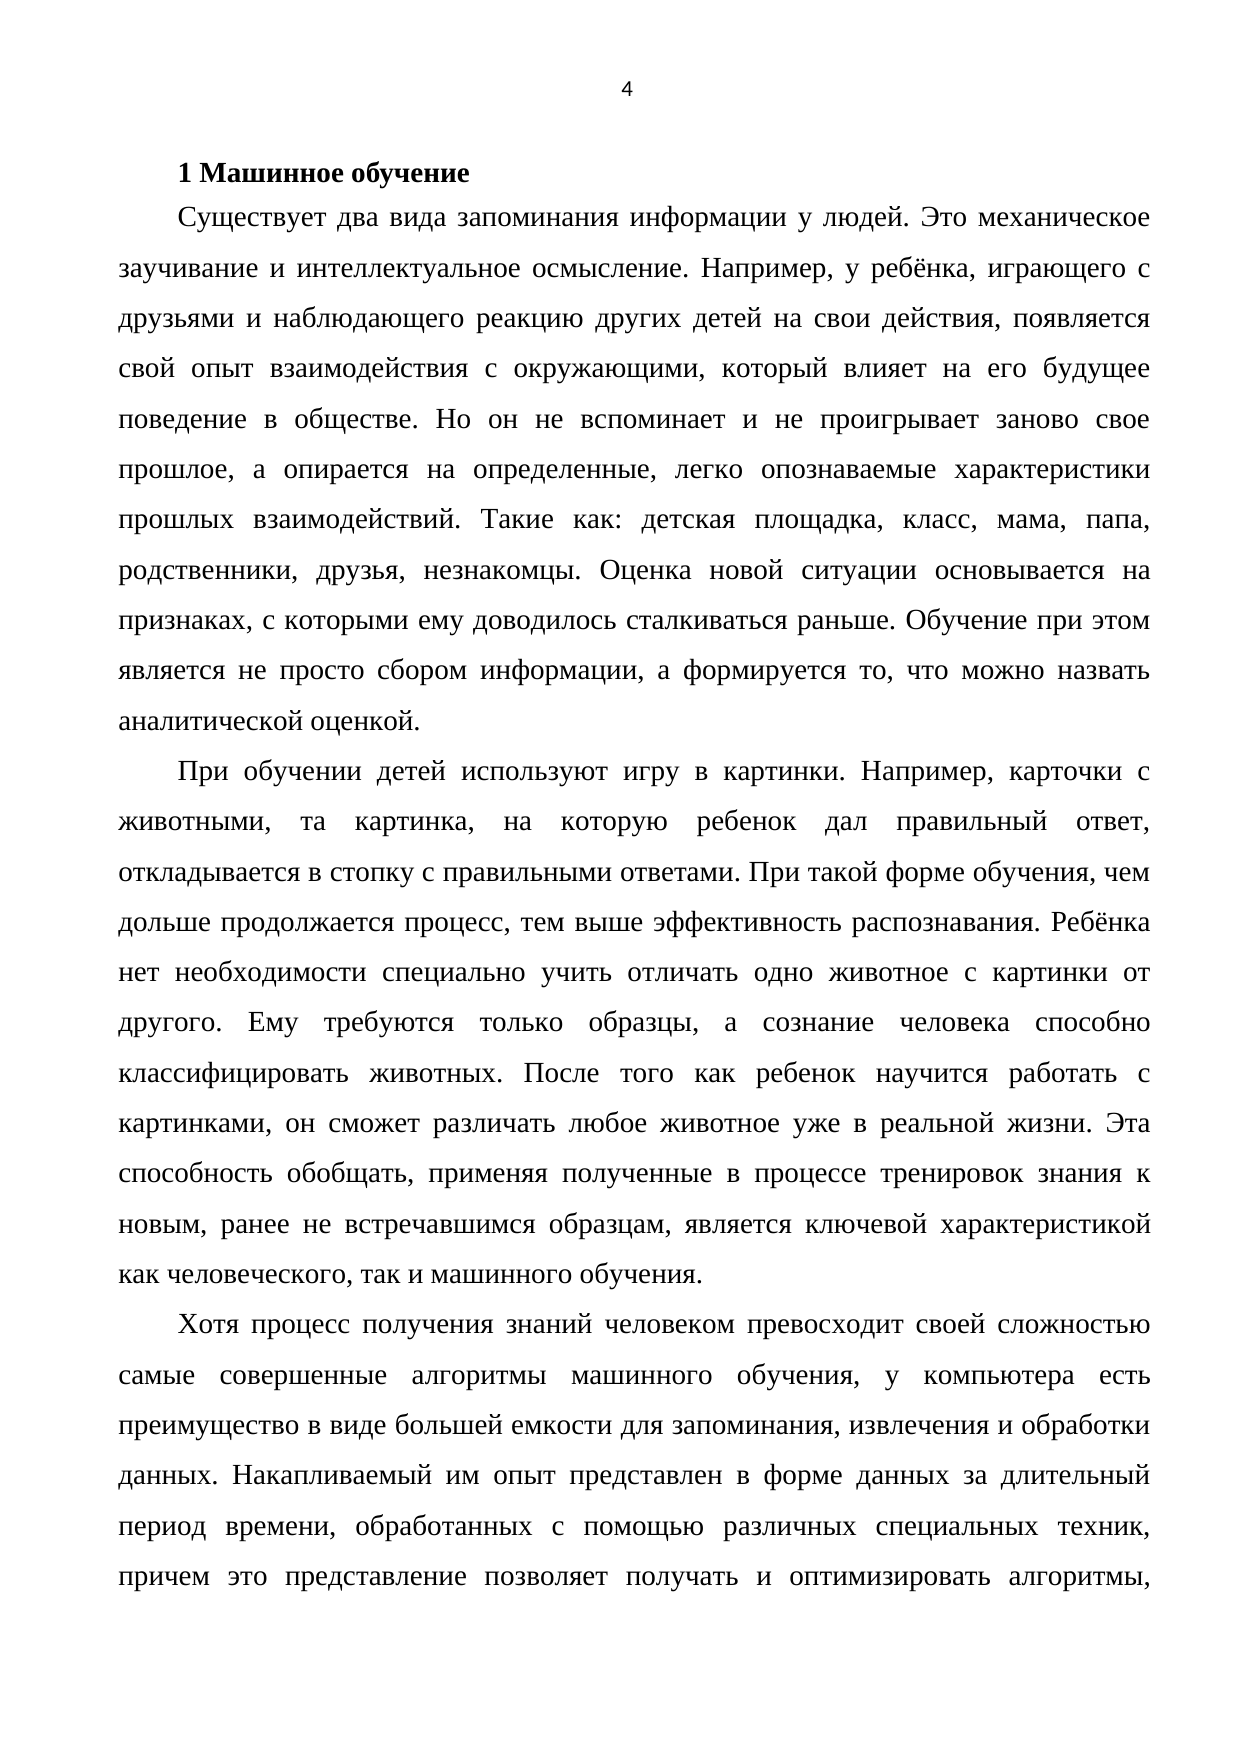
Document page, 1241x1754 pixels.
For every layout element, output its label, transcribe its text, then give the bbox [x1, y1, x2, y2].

text Существует два вида запоминания информации у людей. Это механическое заучивание и интеллектуальное осмысление. Например, у ребёнка, играющего с друзьями и наблюдающего реакцию других детей на свои действия, появляется свой опыт взаимодействия с окружающими, который влияет на его будущее поведение в обществе. Но он не вспоминает и не проигрывает заново свое прошлое, а опирается на определенные, легко опознаваемые характеристики прошлых взаимодействий. Такие как: детская площадка, класс, мама, папа, родственники, друзья, незнакомцы. Оценка новой ситуации основывается на признаках, с которыми ему доводилось сталкиваться раньше. Обучение при этом является не просто сбором информации, а формируется то, что можно назвать аналитической оценкой. [118, 199, 1152, 736]
subtitle 1 Машинное обучение [177, 155, 1152, 188]
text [118, 1306, 1152, 1592]
text При обучении детей используют игру в картинки. Например, карточки с животными, та картинка, на которую ребенок дал правильный ответ, откладывается в стопку с правильными ответами. При такой форме обучения, чем дольше продолжается процесс, тем выше эффективность распознавания. Ребёнка нет необходимости специально учить отличать одно животное с картинки от другого. Ему требуются только образцы, а сознание человека способно классифицировать животных. После того как ребенок научится работать с картинками, он сможет различать любое животное уже в реальной жизни. Эта способность обобщать, применяя полученные в процессе тренировок знания к новым, ранее не встречавшимся образцам, является ключевой характеристикой как человеческого, так и машинного обучения. [118, 753, 1152, 1290]
